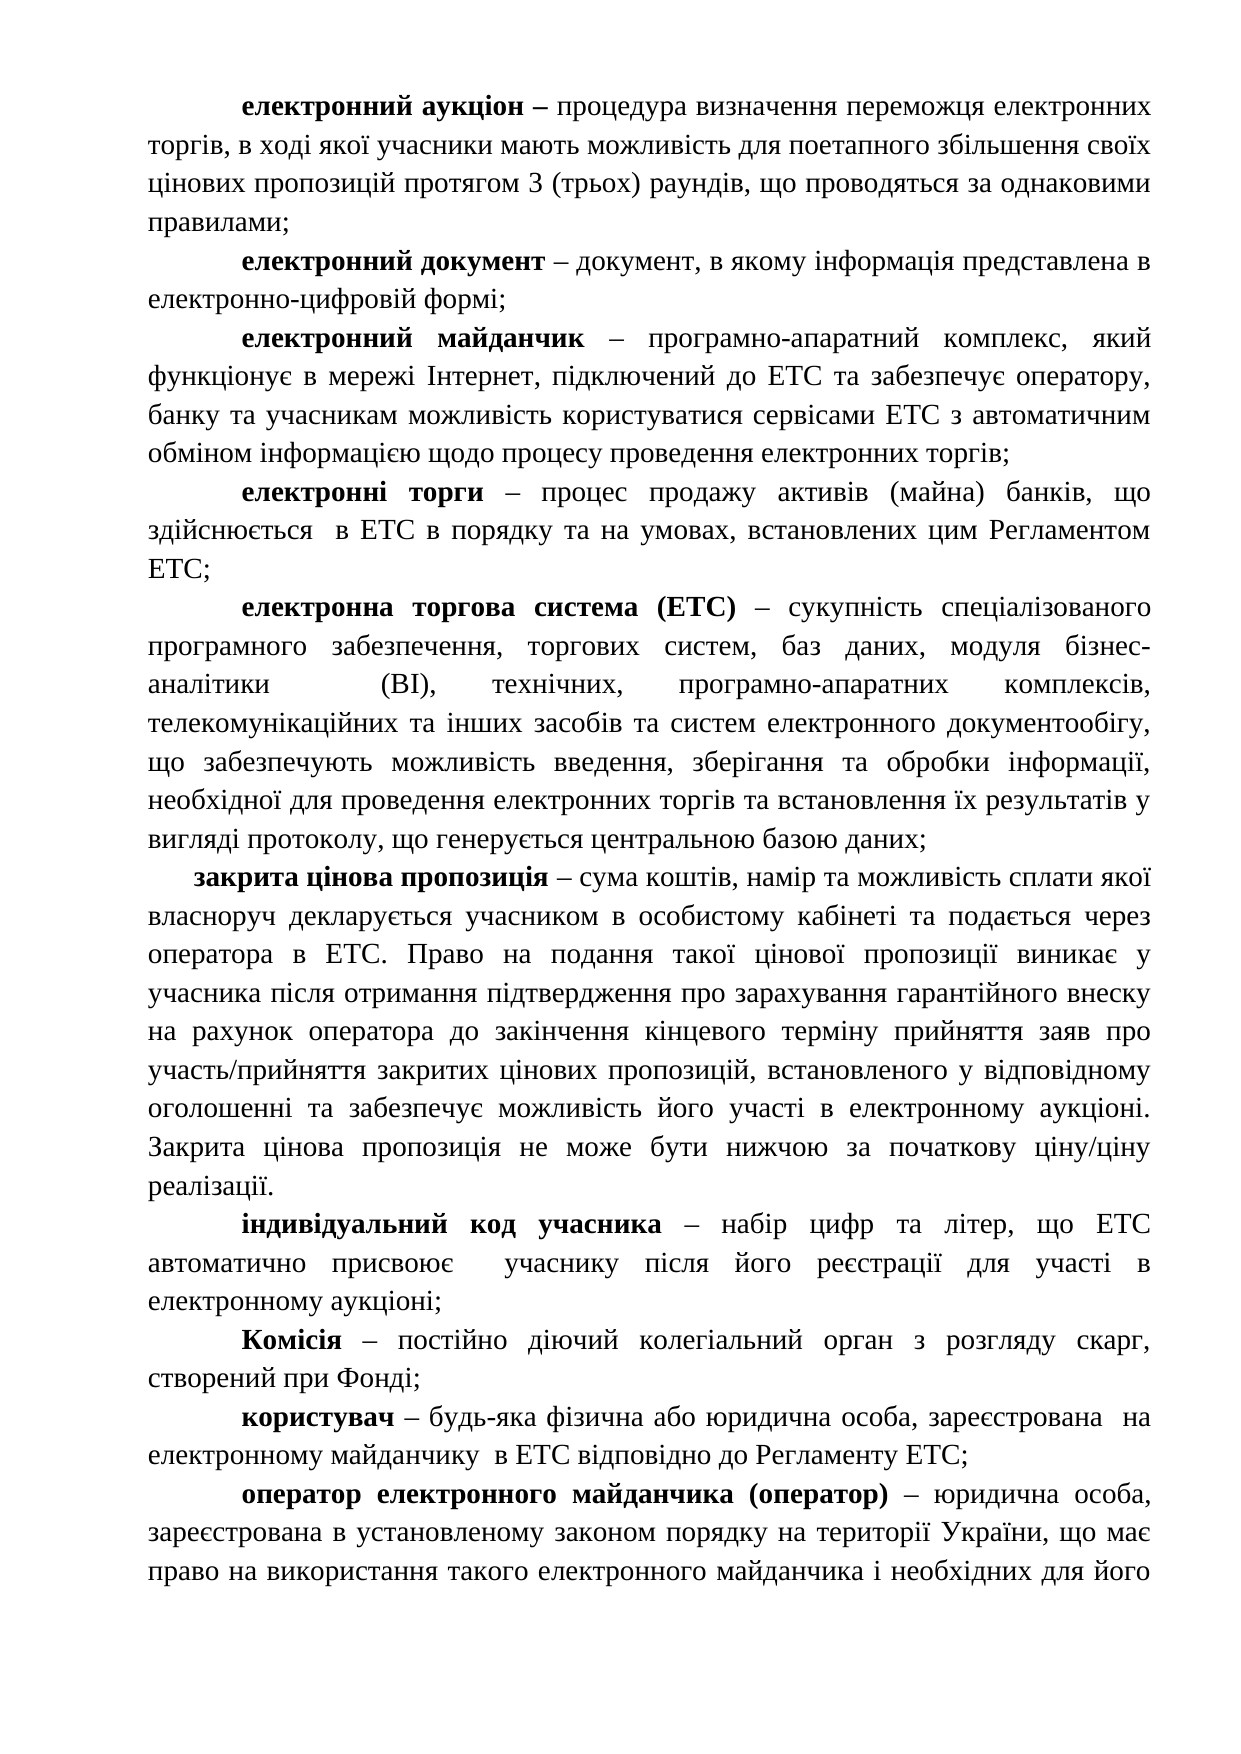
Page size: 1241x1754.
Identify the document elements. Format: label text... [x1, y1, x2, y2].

text електронний документ – документ, в якому інформація представлена в електронно-цифровій формі; [148, 243, 1152, 315]
text електронні торги – процес продажу активів (майна) банків, що здійснюється в ЕТС в порядку та на умовах, встановлених цим Регламентом ЕТС; [148, 474, 1152, 584]
text індивідуальний код учасника – набір цифр та літер, що ЕТС автоматично присвоює учаснику після його реєстрації для участі в електронному аукціоні; [148, 1206, 1152, 1317]
text електронний майданчик – програмно-апаратний комплекс, який функціонує в мережі Інтернет, підключений до ЕТС та забезпечує оператору, банку та учасникам можливість користуватися сервісами ЕТС з автоматичним обміном інформацією щодо процесу проведення електронних торгів; [148, 320, 1152, 469]
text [148, 1476, 1152, 1587]
text електронна торгова система (ЕТС) – сукупність спеціалізованого програмного забезпечення, торгових систем, баз даних, модуля бізнес-аналітики (BI), технічних, програмно-апаратних комплексів, телекомунікаційних та інших засобів та систем електронного документообігу, що забезпечують можливість введення, зберігання та обробки інформації, необхідної для проведення електронних торгів та встановлення їх результатів у вигляді протоколу, що генерується центральною базою даних; [148, 589, 1152, 854]
text закрита цінова пропозиція – сума коштів, намір та можливість сплати якої власноруч декларується учасником в особистому кабінеті та подається через оператора в ЕТС. Право на подання такої цінової пропозиції виникає у учасника після отримання підтвердження про зарахування гарантійного внеску на рахунок оператора до закінчення кінцевого терміну прийняття заяв про участь/прийняття закритих цінових пропозицій, встановленого у відповідному оголошенні та забезпечує можливість його участі в електронному аукціоні. Закрита цінова пропозиція не може бути нижчою за початкову ціну/ціну реалізації. [148, 859, 1152, 1201]
text Комісія – постійно діючий колегіальний орган з розгляду скарг, створений при Фонді; [148, 1322, 1152, 1394]
text користувач – будь-яка фізична або юридична особа, зареєстрована на електронному майданчику в ЕТС відповідно до Регламенту ЕТС; [148, 1399, 1152, 1471]
text електронний аукціон – процедура визначення переможця електронних торгів, в ході якої учасники мають можливість для поетапного збільшення своїх цінових пропозицій протягом 3 (трьох) раундів, що проводяться за однаковими правилами; [148, 88, 1152, 238]
